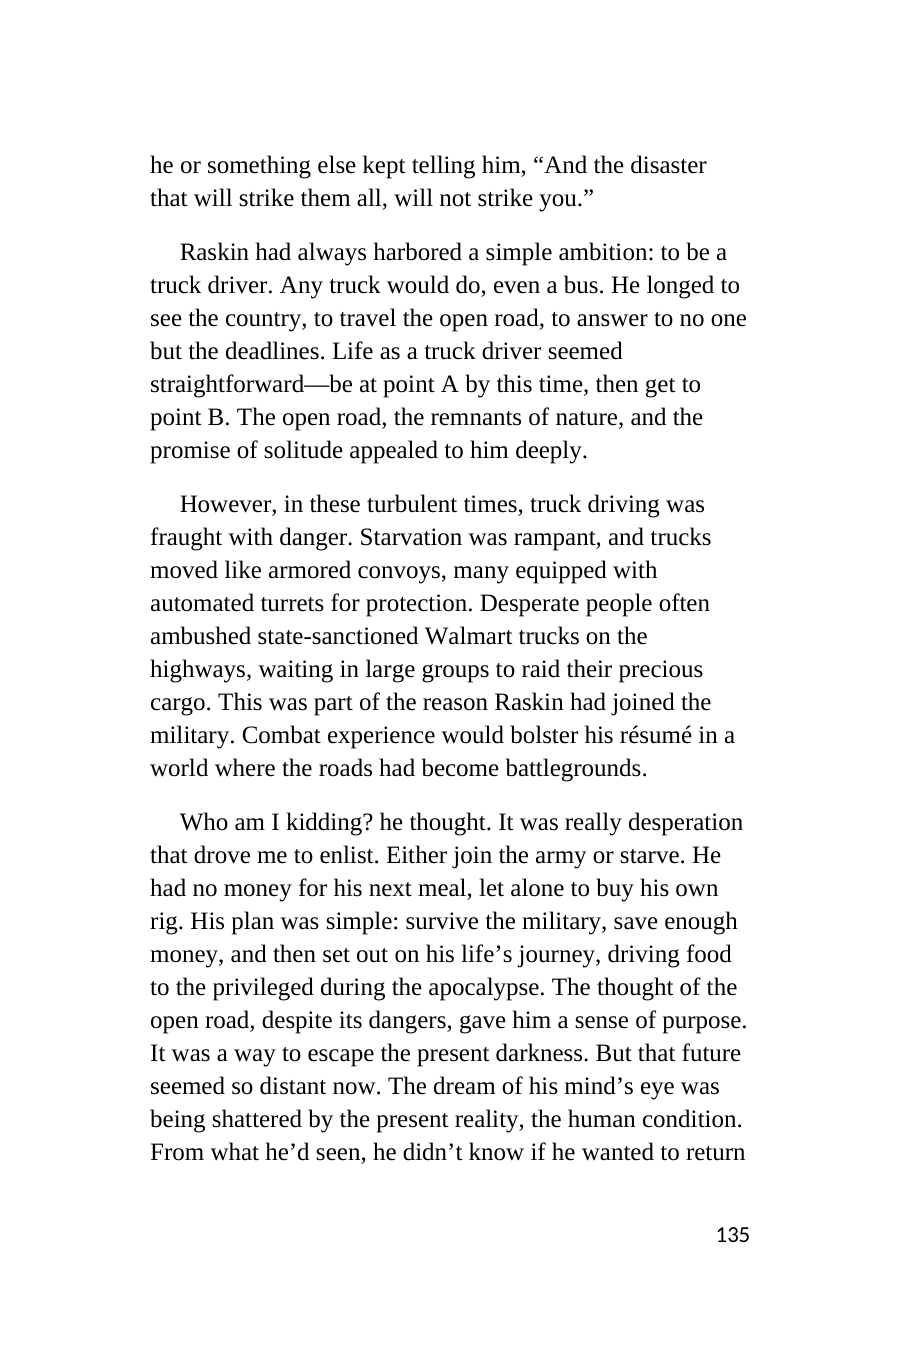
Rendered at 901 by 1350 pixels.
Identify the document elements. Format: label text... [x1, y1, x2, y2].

text However, in these turbulent times, truck driving was fraught with danger. Starvation was rampant, and trucks moved like armored convoys, many equipped with automated turrets for protection. Desperate people often ambushed state-sanctioned Walmart trucks on the highways, waiting in large groups to raid their precious cargo. This was part of the reason Raskin had joined the military. Combat experience would bolster his résumé in a world where the roads had become battlegrounds. [150, 489, 750, 782]
text Raskin had always harbored a simple ambition: to be a truck driver. Any truck would do, even a bus. He longed to see the country, to travel the open road, to answer to no one but the deadlines. Life as a truck driver seemed straightforward—be at point A by this time, then get to point B. The open road, the remnants of nature, and the promise of solitude appealed to him deeply. [150, 237, 750, 464]
